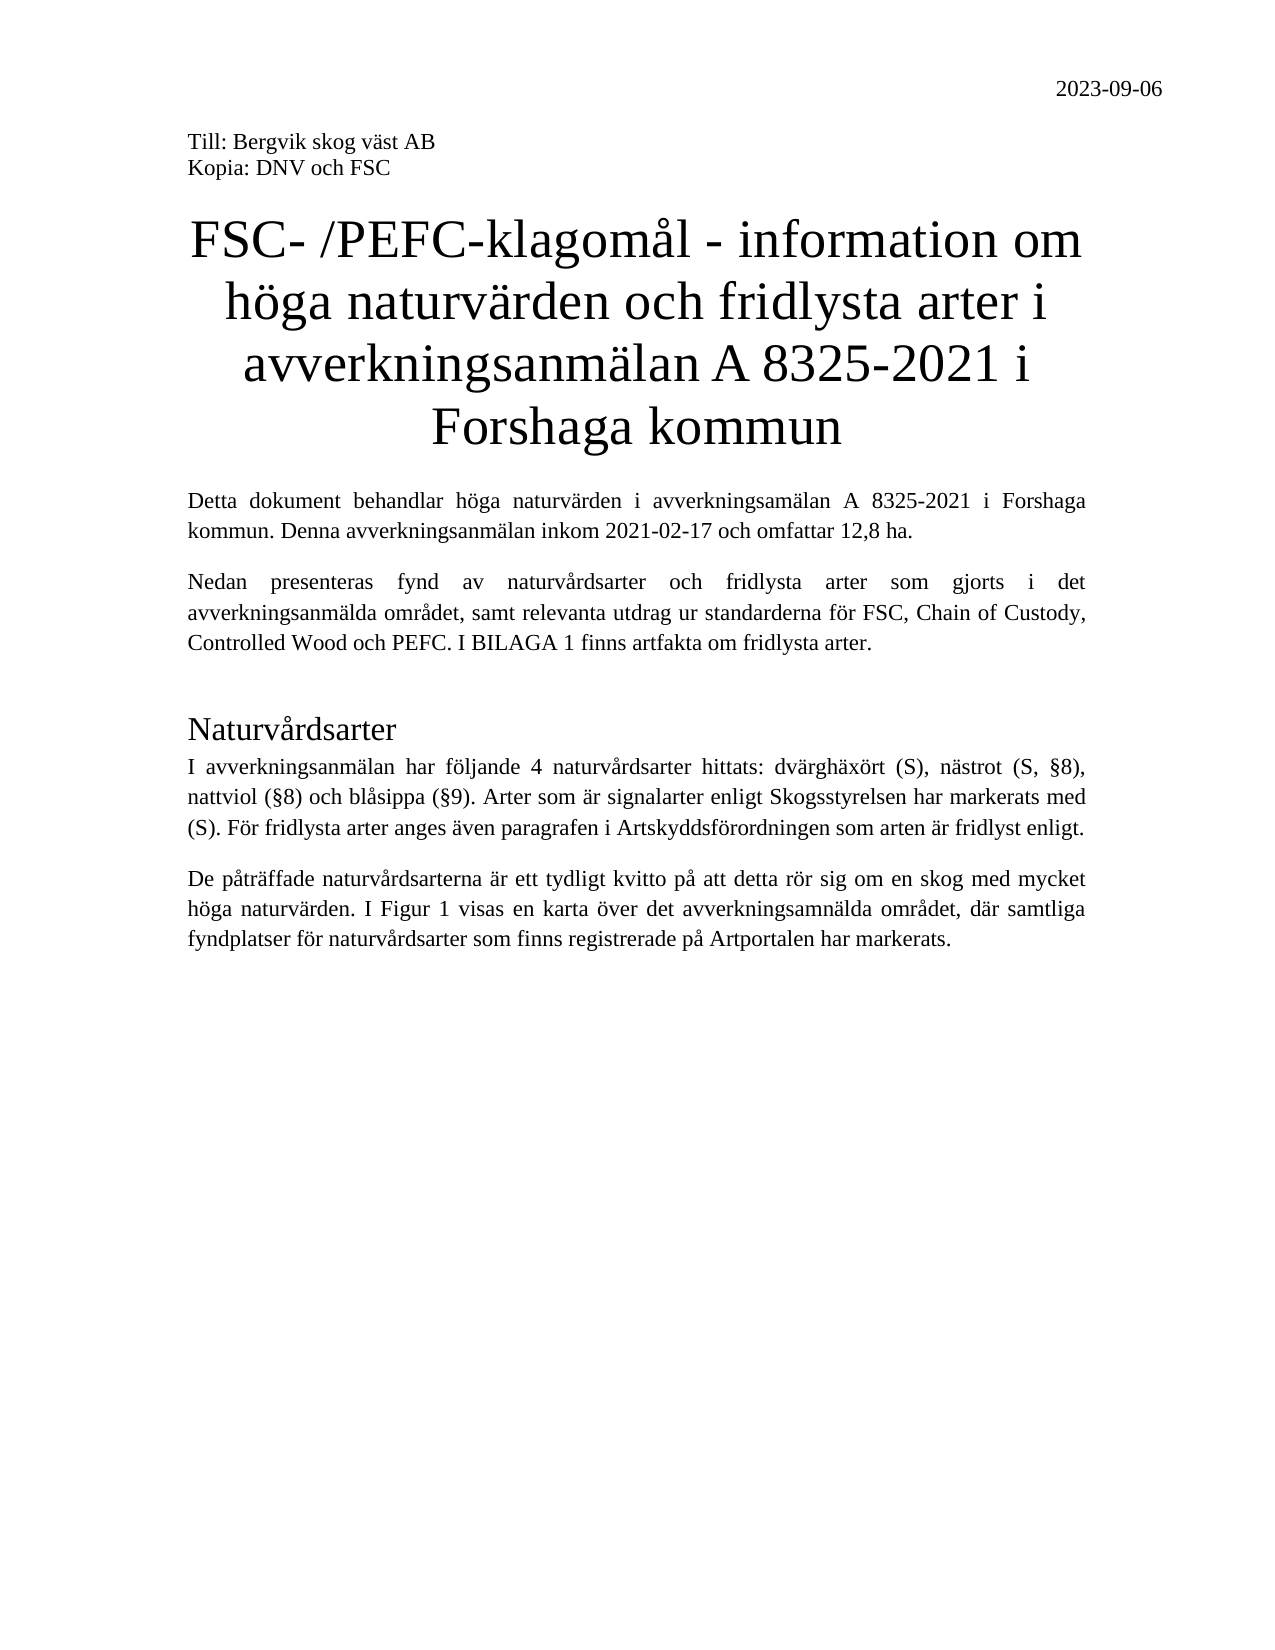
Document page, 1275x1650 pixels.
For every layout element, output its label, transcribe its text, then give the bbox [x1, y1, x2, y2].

text Nedan presenteras fynd av naturvårdsarter och fridlysta arter som gjorts i det avverkningsanmälda området, samt relevanta utdrag ur standarderna för FSC, Chain of Custody, Controlled Wood och PEFC. I BILAGA 1 finns artfakta om fridlysta arter. [187, 568, 1087, 655]
text Detta dokument behandlar höga naturvärden i avverkningsamälan A 8325-2021 i Forshaga kommun. Denna avverkningsanmälan inkom 2021-02-17 och omfattar 12,8 ha. [187, 487, 1087, 544]
text I avverkningsanmälan har följande 4 naturvårdsarter hittats: dvärghäxört (S), nästrot (S, §8), nattviol (§8) och blåsippa (§9). Arter som är signalarter enligt Skogsstyrelsen har markerats med (S). För fridlysta arter anges även paragrafen i Artskyddsförordningen som arten är fridlyst enligt. [187, 753, 1087, 840]
subtitle Naturvårdsarter [187, 709, 1087, 747]
text De påträffade naturvårdsarterna är ett tydligt kvitto på att detta rör sig om en skog med mycket höga naturvärden. I Figur 1 visas en karta över det avverkningsamnälda området, där samtliga fyndplatser för naturvårdsarter som finns registrerade på Artportalen har markerats. [187, 864, 1087, 951]
title FSC- /PEFC-klagomål - information om höga naturvärden och fridlysta arter i avverkningsanmälan A 8325-2021 i Forshaga kommun [187, 207, 1087, 456]
